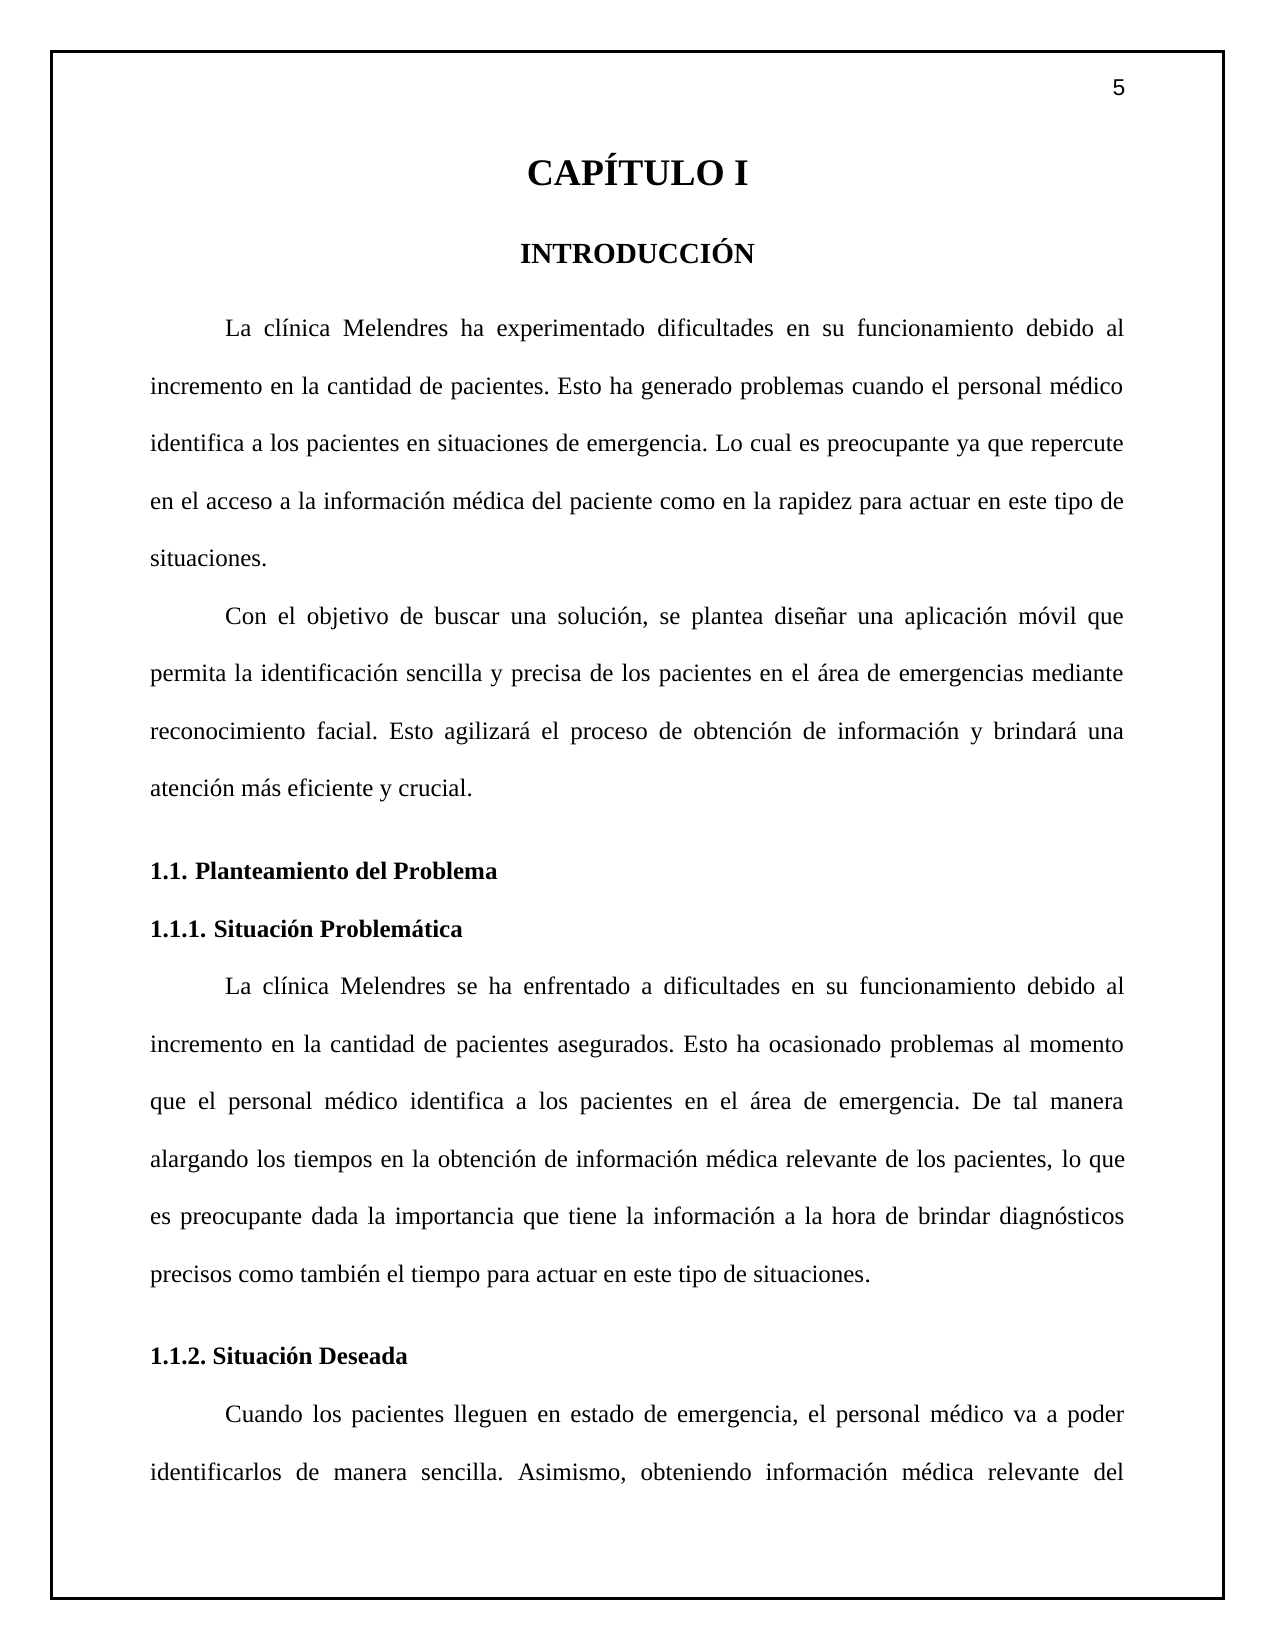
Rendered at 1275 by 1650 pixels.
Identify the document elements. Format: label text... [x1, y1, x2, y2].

text La clínica Melendres se ha enfrentado a dificultades en su funcionamiento debido al incremento en la cantidad de pacientes asegurados. Esto ha ocasionado problemas al momento que el personal médico identifica a los pacientes en el área de emergencia. De tal manera alargando los tiempos en la obtención de información médica relevante de los pacientes, lo que es preocupante dada la importancia que tiene la información a la hora de brindar diagnósticos precisos como también el tiempo para actuar en este tipo de situaciones. [150, 971, 1125, 1288]
text La clínica Melendres ha experimentado dificultades en su funcionamiento debido al incremento en la cantidad de pacientes. Esto ha generado problemas cuando el personal médico identifica a los pacientes en situaciones de emergencia. Lo cual es preocupante ya que repercute en el acceso a la información médica del paciente como en la rapidez para actuar en este tipo de situaciones. [150, 313, 1125, 572]
text INTRODUCCIÓN [150, 236, 1125, 270]
subtitle 1.1.2. Situación Deseada [150, 1341, 1125, 1370]
text Con el objetivo de buscar una solución, se plantea diseñar una aplicación móvil que permita la identificación sencilla y precisa de los pacientes en el área de emergencias mediante reconocimiento facial. Esto agilizará el proceso de obtención de información y brindará una atención más eficiente y crucial. [150, 601, 1125, 802]
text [150, 1399, 1125, 1486]
text CAPÍTULO I [150, 150, 1125, 193]
subtitle 1.1. Planteamiento del Problema [150, 856, 1125, 884]
text 1.1.1. Situación Problemática [150, 914, 1125, 943]
